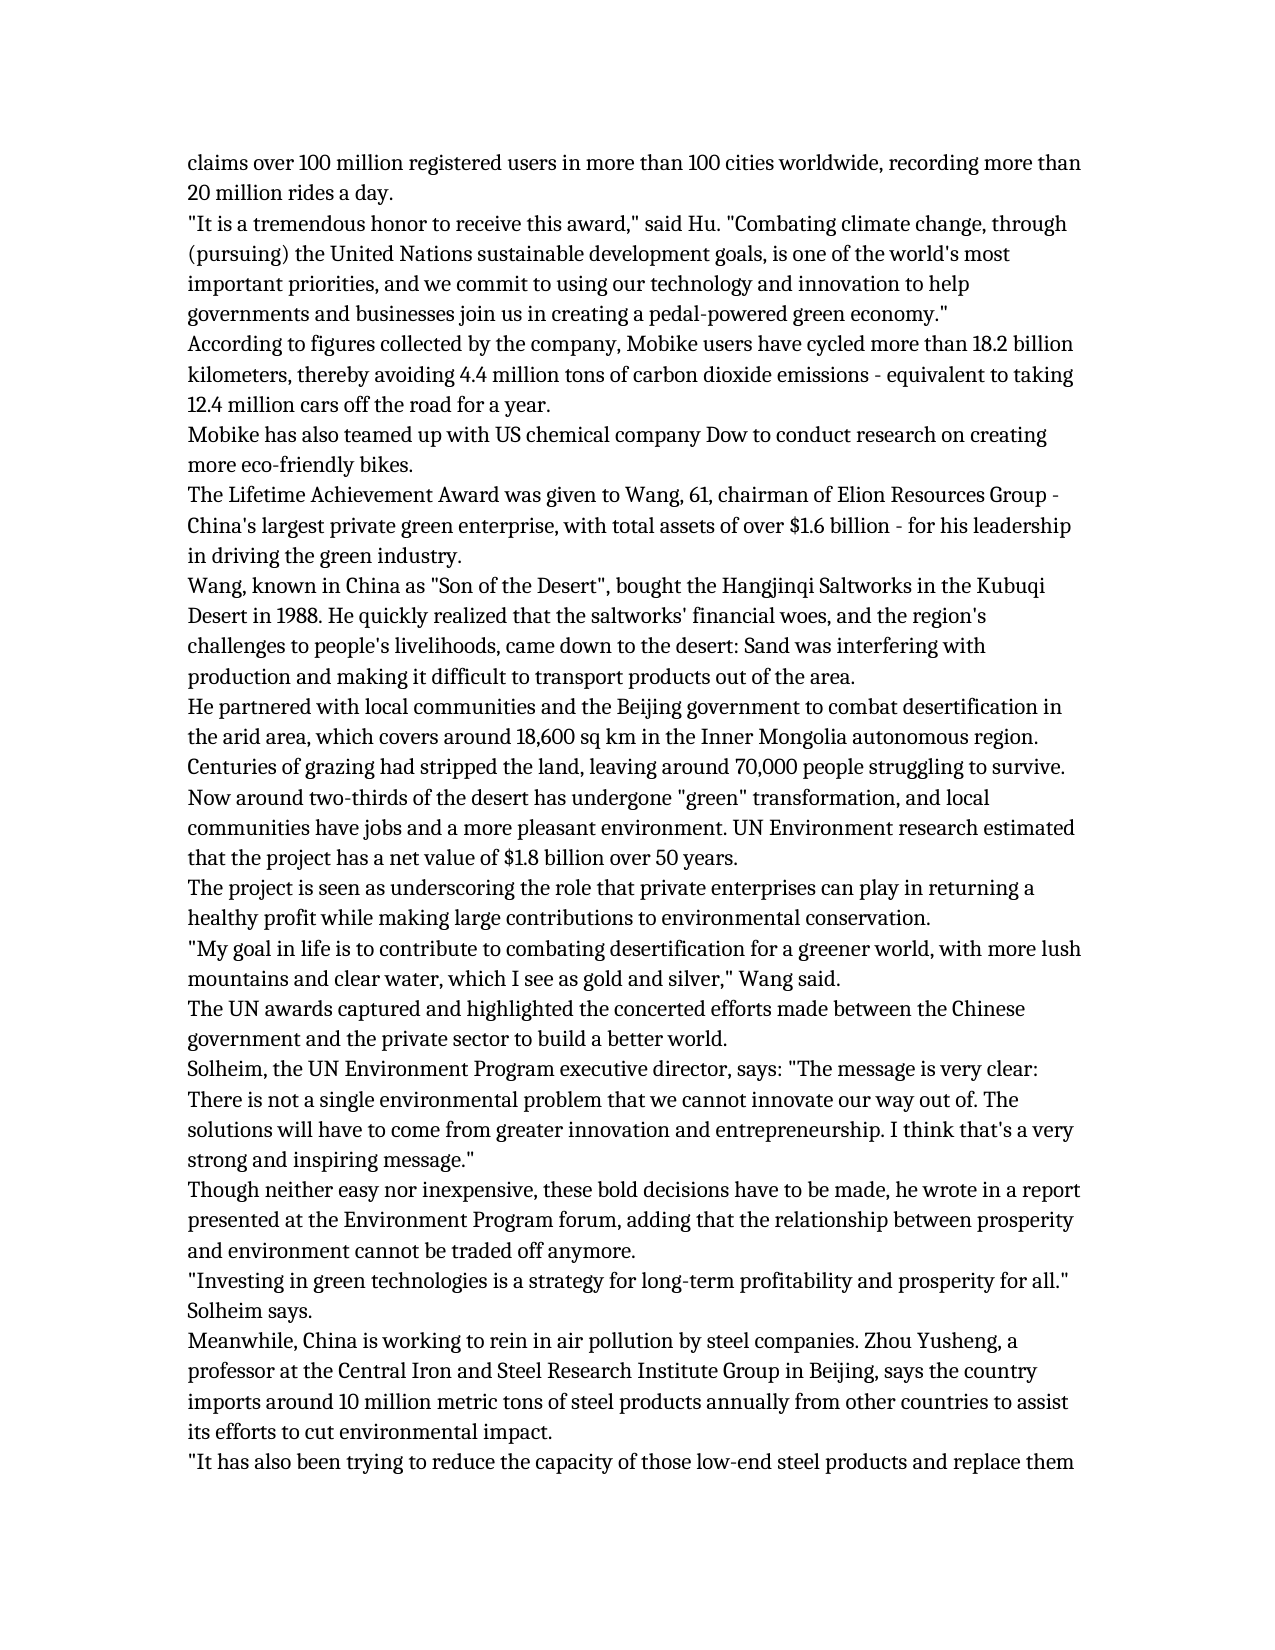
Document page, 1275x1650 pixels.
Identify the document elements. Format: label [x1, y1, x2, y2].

text [187, 150, 1087, 1475]
